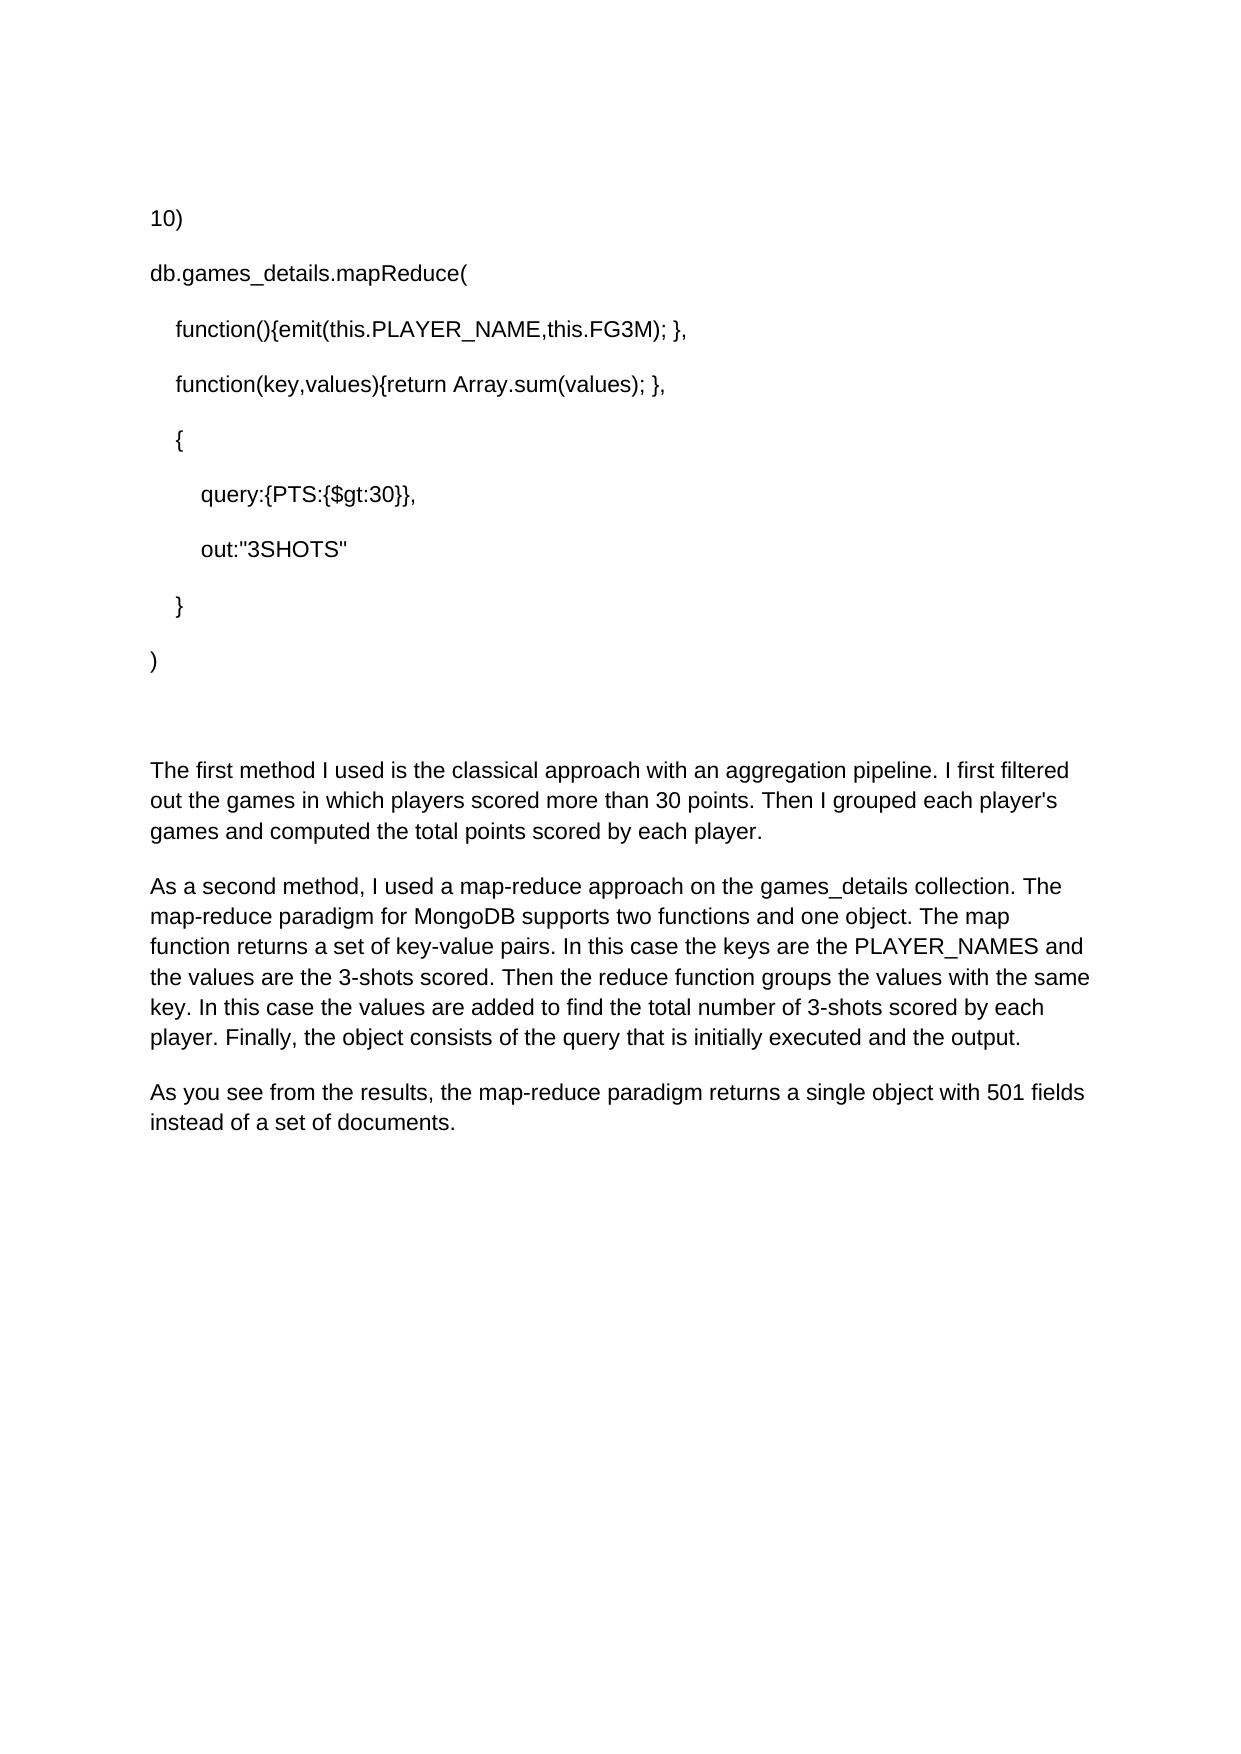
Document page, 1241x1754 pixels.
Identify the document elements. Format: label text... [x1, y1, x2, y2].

text query:{PTS:{$gt:30}}, [150, 481, 1090, 508]
text db.games_details.mapReduce( [150, 260, 1090, 287]
text } [150, 592, 1090, 618]
text 10) [150, 205, 1090, 232]
text { [150, 426, 1090, 452]
text The first method I used is the classical approach with an aggregation pipeline. I first filtered out the games in which players scored more than 30 points. Then I grouped each player's games and computed the total points scored by each player. [150, 757, 1090, 844]
text As a second method, I used a map-reduce approach on the games_details collection. The map-reduce paradigm for MongoDB supports two functions and one object. The map function returns a set of key-value pairs. In this case the keys are the PLAYER_NAMES and the values are the 3-shots scored. Then the reduce function groups the values with the same key. In this case the values are added to find the total number of 3-shots scored by each player. Finally, the object consists of the query that is initially executed and the output. [150, 873, 1090, 1050]
text function(key,values){return Array.sum(values); }, [150, 371, 1090, 397]
text function(){emit(this.PLAYER_NAME,this.FG3M); }, [150, 316, 1090, 342]
text As you see from the results, the map-reduce paradigm returns a single object with 501 fields instead of a set of documents. [150, 1079, 1090, 1136]
text out:"3SHOTS" [150, 536, 1090, 563]
text ) [150, 647, 1090, 673]
